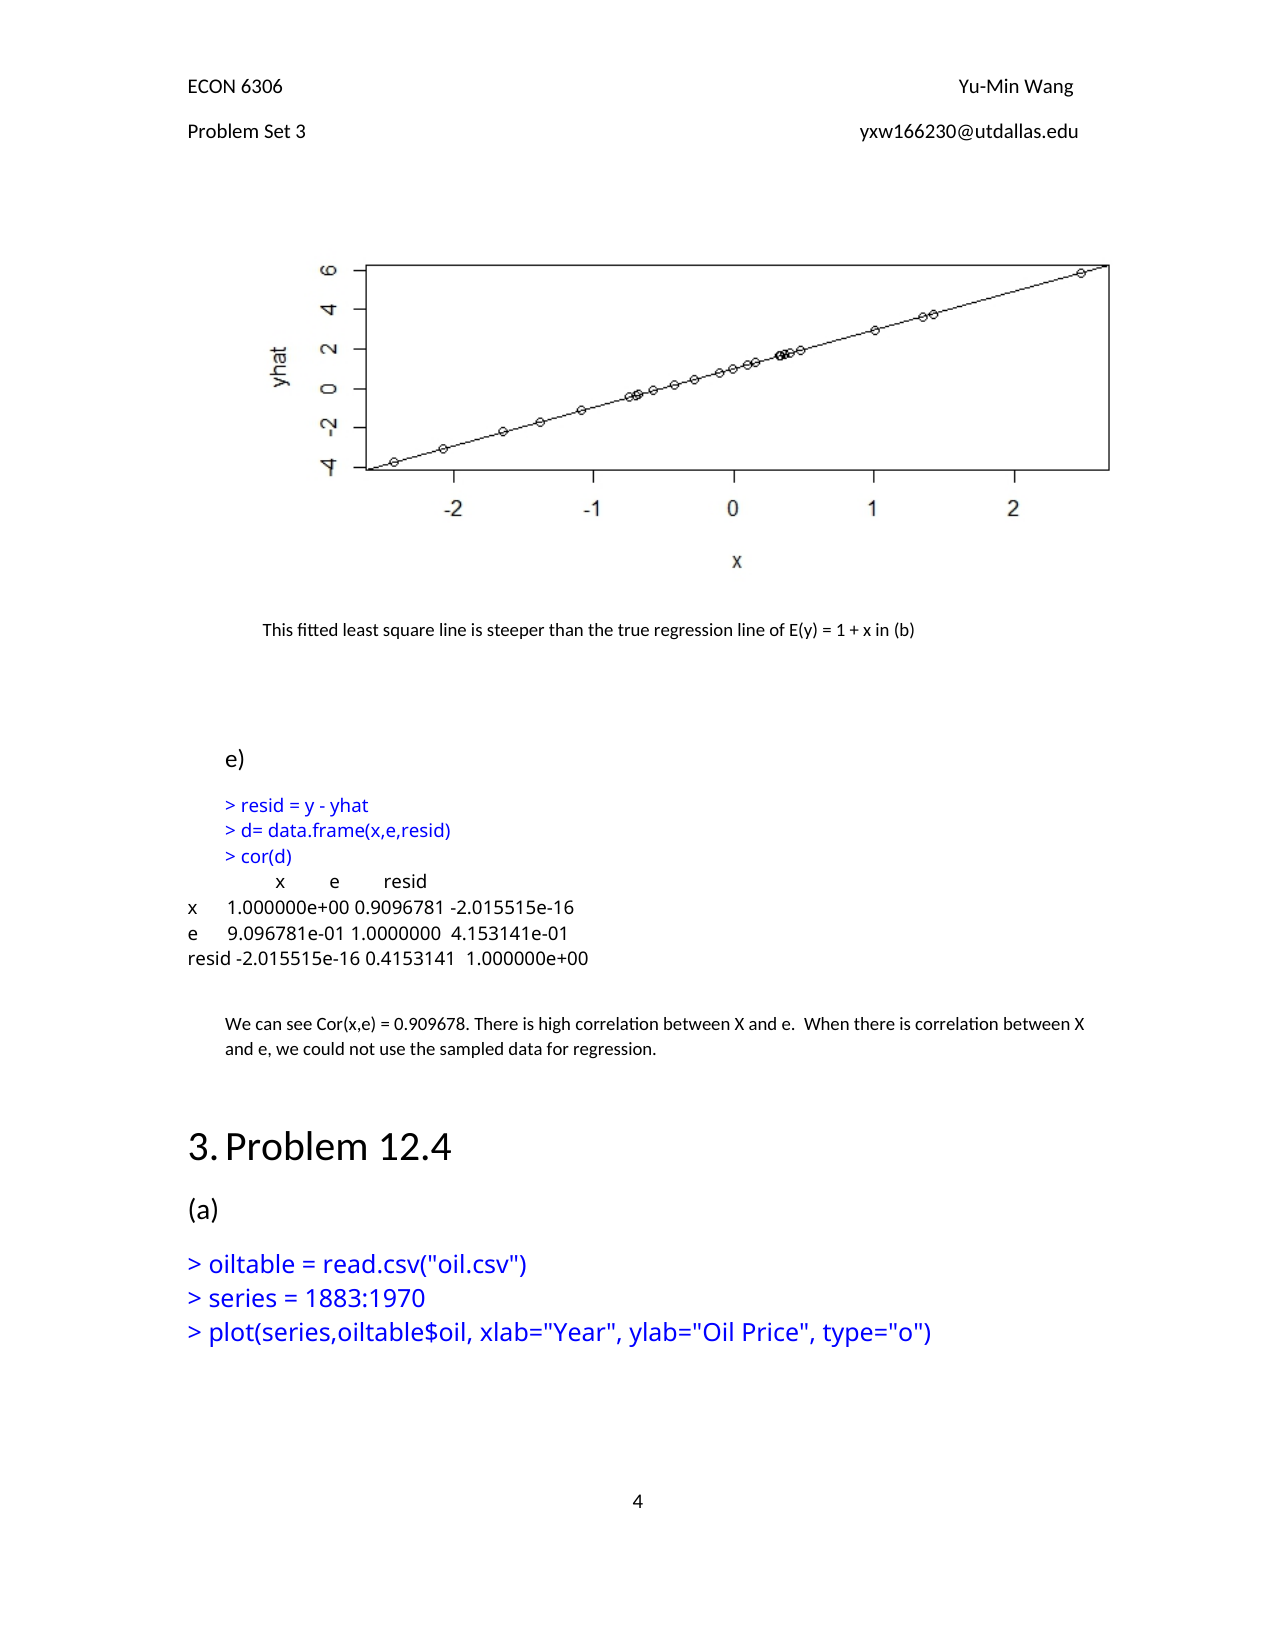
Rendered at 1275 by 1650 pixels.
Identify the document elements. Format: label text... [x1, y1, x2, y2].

text > d= data.frame(x,e,resid) [187, 818, 1087, 843]
text x 1.000000e+00 0.9096781 -2.015515e-16 [187, 894, 1087, 920]
picture [262, 161, 1163, 600]
list We can see Cor(x,e) = 0.909678. There is high correlation between X and e. When there is correlation between X and e, we could not use the sampled data for regression. [225, 1012, 1087, 1060]
text > oiltable = read.csv("oil.csv") [187, 1246, 1087, 1280]
list This fitted least square line is steeper than the true regression line of E(y) = 1 + x in (b) [262, 619, 1087, 642]
text resid -2.015515e-16 0.4153141 1.000000e+00 [187, 945, 1087, 971]
text > resid = y - yhat [187, 792, 1087, 818]
text > cor(d) [187, 843, 1087, 869]
text x e resid [187, 869, 1087, 894]
text > plot(series,oiltable$oil, xlab="Year", ylab="Oil Price", type="o") [187, 1314, 1087, 1348]
list Problem 12.4 [187, 1120, 1087, 1171]
text e 9.096781e-01 1.0000000 4.153141e-01 [187, 920, 1087, 945]
text > series = 1883:1970 [187, 1280, 1087, 1314]
